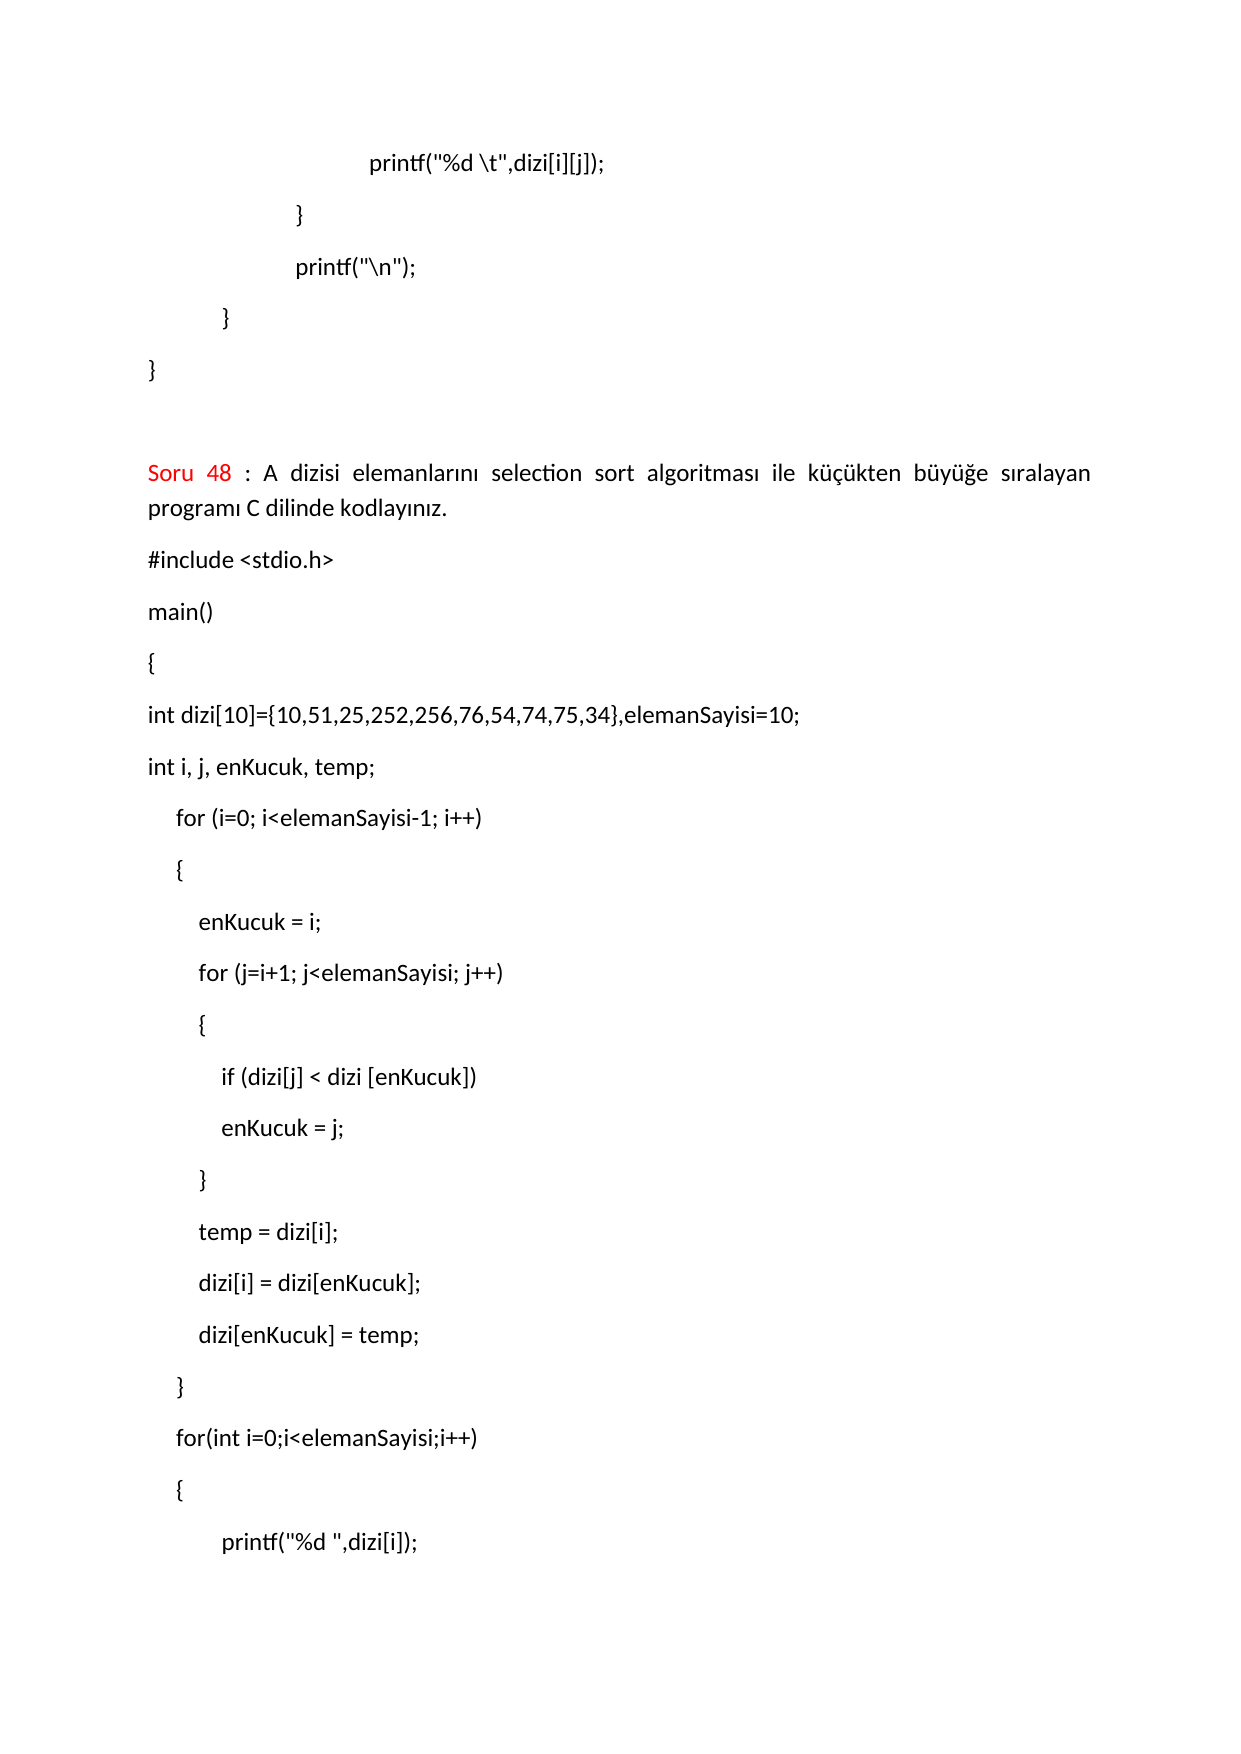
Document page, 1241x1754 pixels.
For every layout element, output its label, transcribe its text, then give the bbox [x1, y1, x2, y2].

text dizi[i] = dizi[enKucuk]; [148, 1268, 1093, 1298]
text printf("\n"); [148, 251, 1093, 281]
text int dizi[10]={10,51,25,252,256,76,54,74,75,34},elemanSayisi=10; [148, 699, 1093, 730]
text enKucuk = i; [148, 906, 1093, 936]
text Soru 48 : A dizisi elemanlarını selection sort algoritması ile küçükten büyüğe sıralayan programı C dilinde kodlayınız. [148, 458, 1093, 523]
text printf("%d ",dizi[i]); [148, 1526, 1093, 1556]
text } [148, 303, 1093, 333]
text int i, j, enKucuk, temp; [148, 751, 1093, 781]
text dizi[enKucuk] = temp; [148, 1319, 1093, 1350]
text } [148, 1371, 1093, 1401]
text temp = dizi[i]; [148, 1216, 1093, 1246]
text if (dizi[j] < dizi [enKucuk]) [148, 1061, 1093, 1091]
text for(int i=0;i<elemanSayisi;i++) [148, 1423, 1093, 1453]
text } [148, 354, 1093, 385]
text enKucuk = j; [148, 1113, 1093, 1143]
text { [148, 648, 1093, 678]
text { [148, 1009, 1093, 1040]
text { [148, 854, 1093, 885]
text } [148, 1164, 1093, 1195]
text printf("%d \t",dizi[i][j]); [148, 148, 1093, 178]
text #include <stdio.h> [148, 544, 1093, 575]
text for (j=i+1; j<elemanSayisi; j++) [148, 958, 1093, 988]
text for (i=0; i<elemanSayisi-1; i++) [148, 803, 1093, 833]
text } [148, 199, 1093, 230]
text { [148, 1474, 1093, 1505]
text main() [148, 596, 1093, 626]
